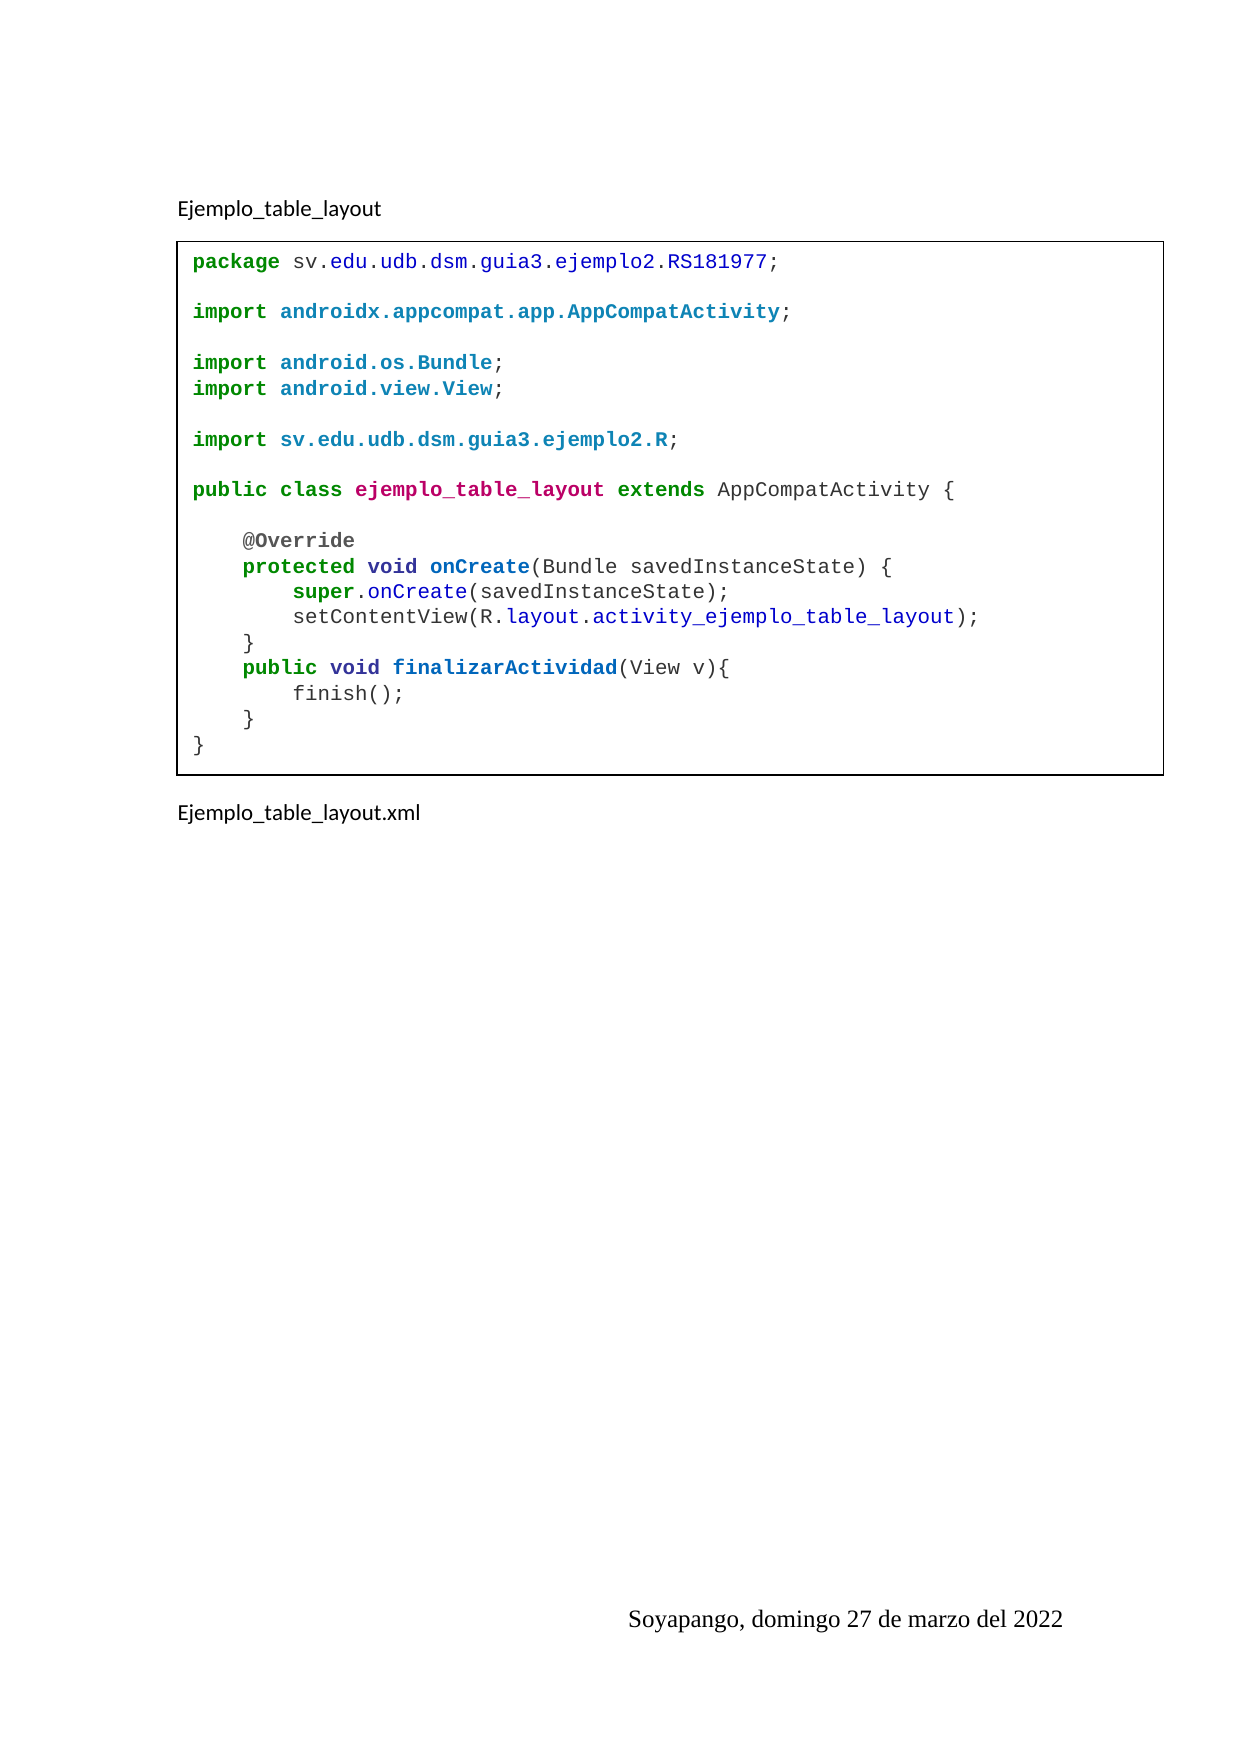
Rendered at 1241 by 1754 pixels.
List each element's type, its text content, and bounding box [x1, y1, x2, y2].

text Ejemplo_table_layout.xml [177, 798, 1063, 826]
text Ejemplo_table_layout [177, 194, 1063, 222]
